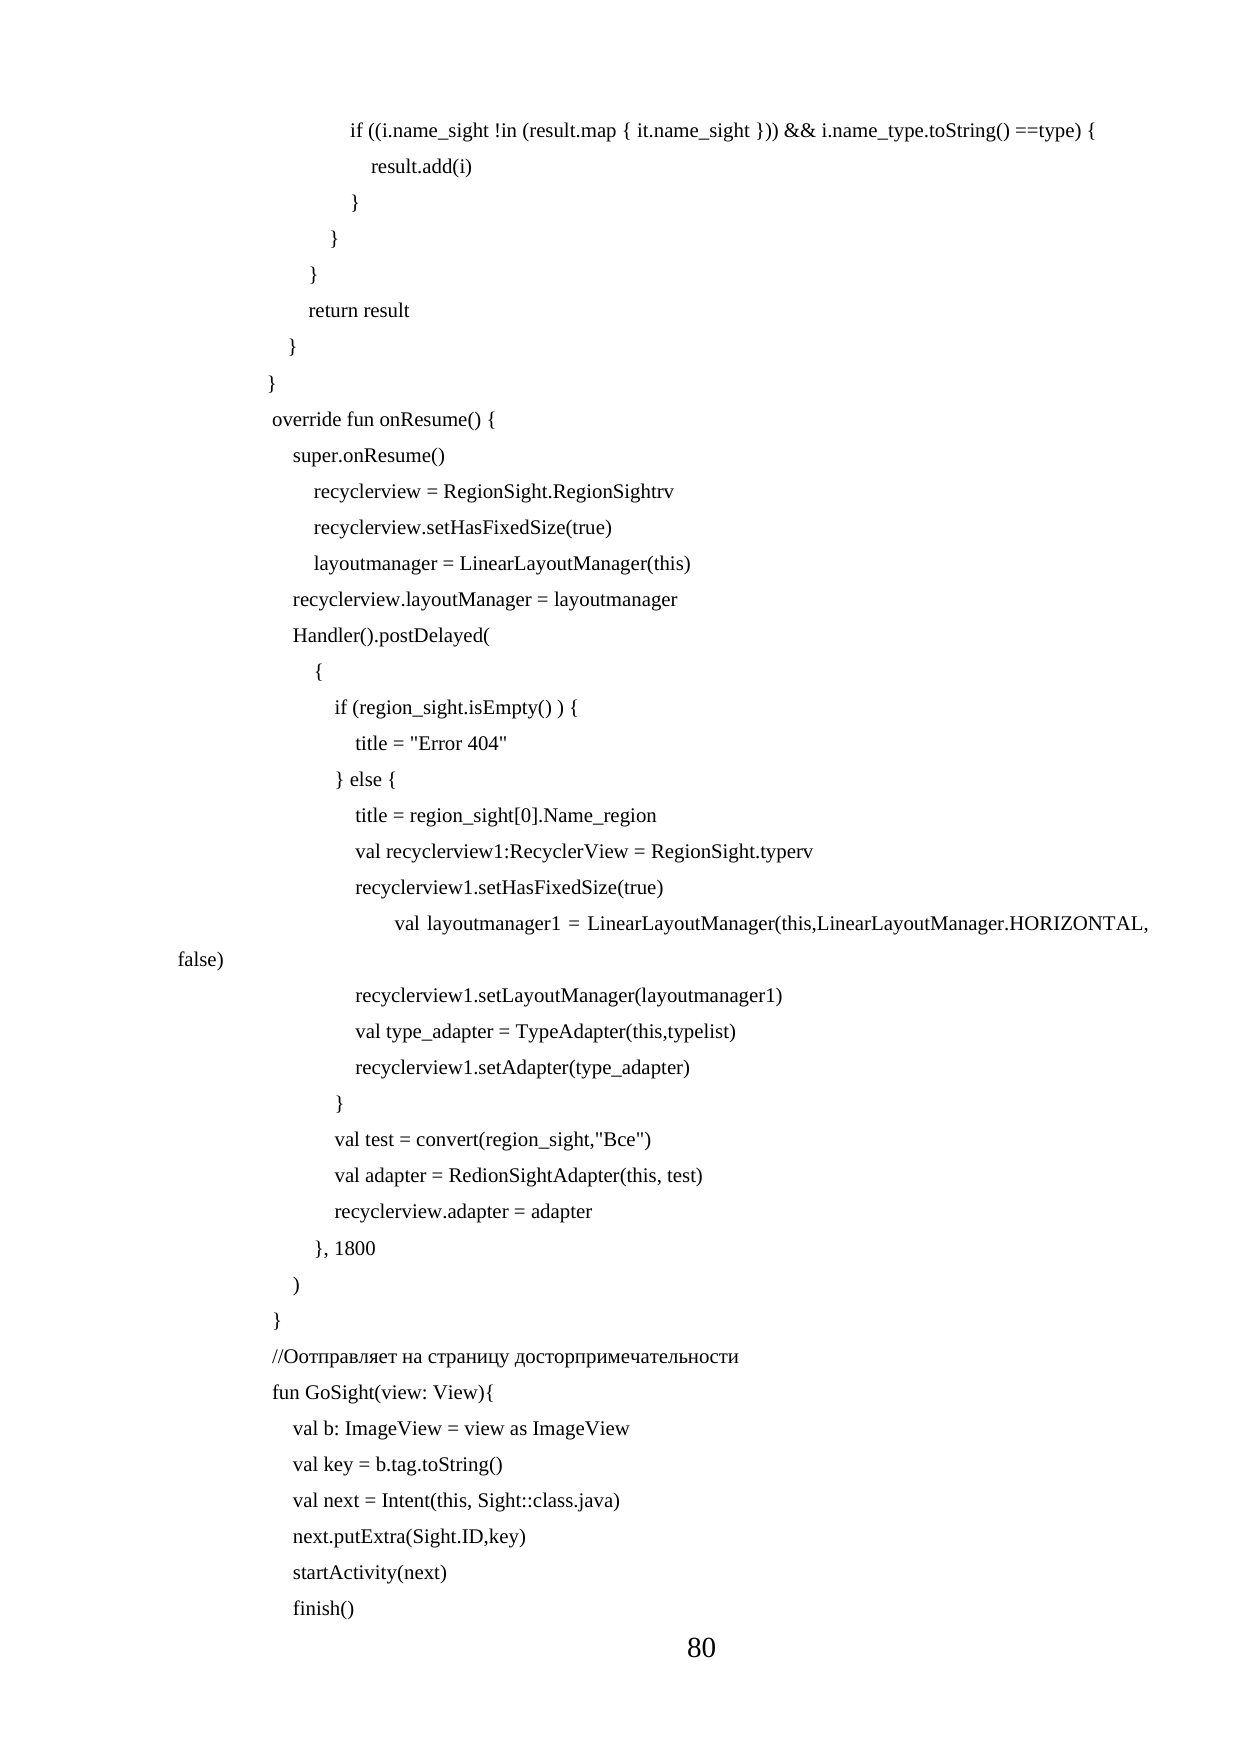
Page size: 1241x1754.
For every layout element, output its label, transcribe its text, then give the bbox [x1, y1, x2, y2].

text rесусlerview.sеtНаsFixеdSize(truе) [177, 514, 1152, 539]
text val type_adapter = TypeAdapter(this,typelist) [177, 1019, 1152, 1043]
text } [177, 262, 1152, 286]
text finish() [177, 1596, 1152, 1620]
text } [177, 370, 1152, 394]
text result.add(i) [177, 154, 1152, 178]
text }, 1800 [177, 1235, 1152, 1259]
text val key = b.tag.toString() [177, 1452, 1152, 1476]
text next.putExtra(Sight.ID,key) [177, 1524, 1152, 1548]
text super.onResume() [177, 442, 1152, 467]
text recyclerview1.setLayoutManager(layoutmanager1) [177, 983, 1152, 1007]
text val recyclerview1:RecyclerView = RegionSight.typerv [177, 839, 1152, 863]
text Handler().postDelayed( [177, 623, 1152, 647]
text } [177, 1307, 1152, 1332]
text } [177, 334, 1152, 358]
text } [177, 190, 1152, 214]
text return result [177, 298, 1152, 322]
text val b: ImаgеView = view as ImаgеView [177, 1416, 1152, 1440]
text } else { [177, 767, 1152, 791]
text //Оотправляет на страницу досторпримечательности [177, 1343, 1152, 1368]
text val layoutmanager1 = LinearLayoutManager(this,LinearLayoutManager.HORIZONTAL, false) [177, 911, 1152, 971]
text { [177, 659, 1152, 683]
text override fun onResume() { [177, 406, 1152, 431]
text } [177, 1091, 1152, 1115]
text val adapter = RedionSightAdapter(this, test) [177, 1163, 1152, 1187]
text recyclerview.adapter = adapter [177, 1199, 1152, 1223]
text title = region_sight[0].Name_region [177, 803, 1152, 827]
text } [177, 226, 1152, 250]
text val test = convert(region_sight,"Все") [177, 1127, 1152, 1151]
text title = "Error 404" [177, 731, 1152, 755]
text val next = Intent(this, Sight::class.java) [177, 1488, 1152, 1512]
text recyclerview1.setHasFixedSize(true) [177, 875, 1152, 899]
text if ((i.name_sight !in (result.map { it.name_sight })) && i.name_type.toString() ==type) { [177, 118, 1152, 142]
text fun GoSight(view: View){ [177, 1379, 1152, 1404]
text rесусlerview = RegionSight.RegionSightrv [177, 478, 1152, 503]
text rесусlerview.layoutManager = layoutmanager [177, 587, 1152, 611]
text ) [177, 1271, 1152, 1296]
text if (region_sight.isEmpty() ) { [177, 695, 1152, 719]
text layoutmanager = LinearLayoutManager(this) [177, 551, 1152, 575]
text startActivity(next) [177, 1560, 1152, 1584]
text recyclerview1.setAdapter(type_adapter) [177, 1055, 1152, 1079]
